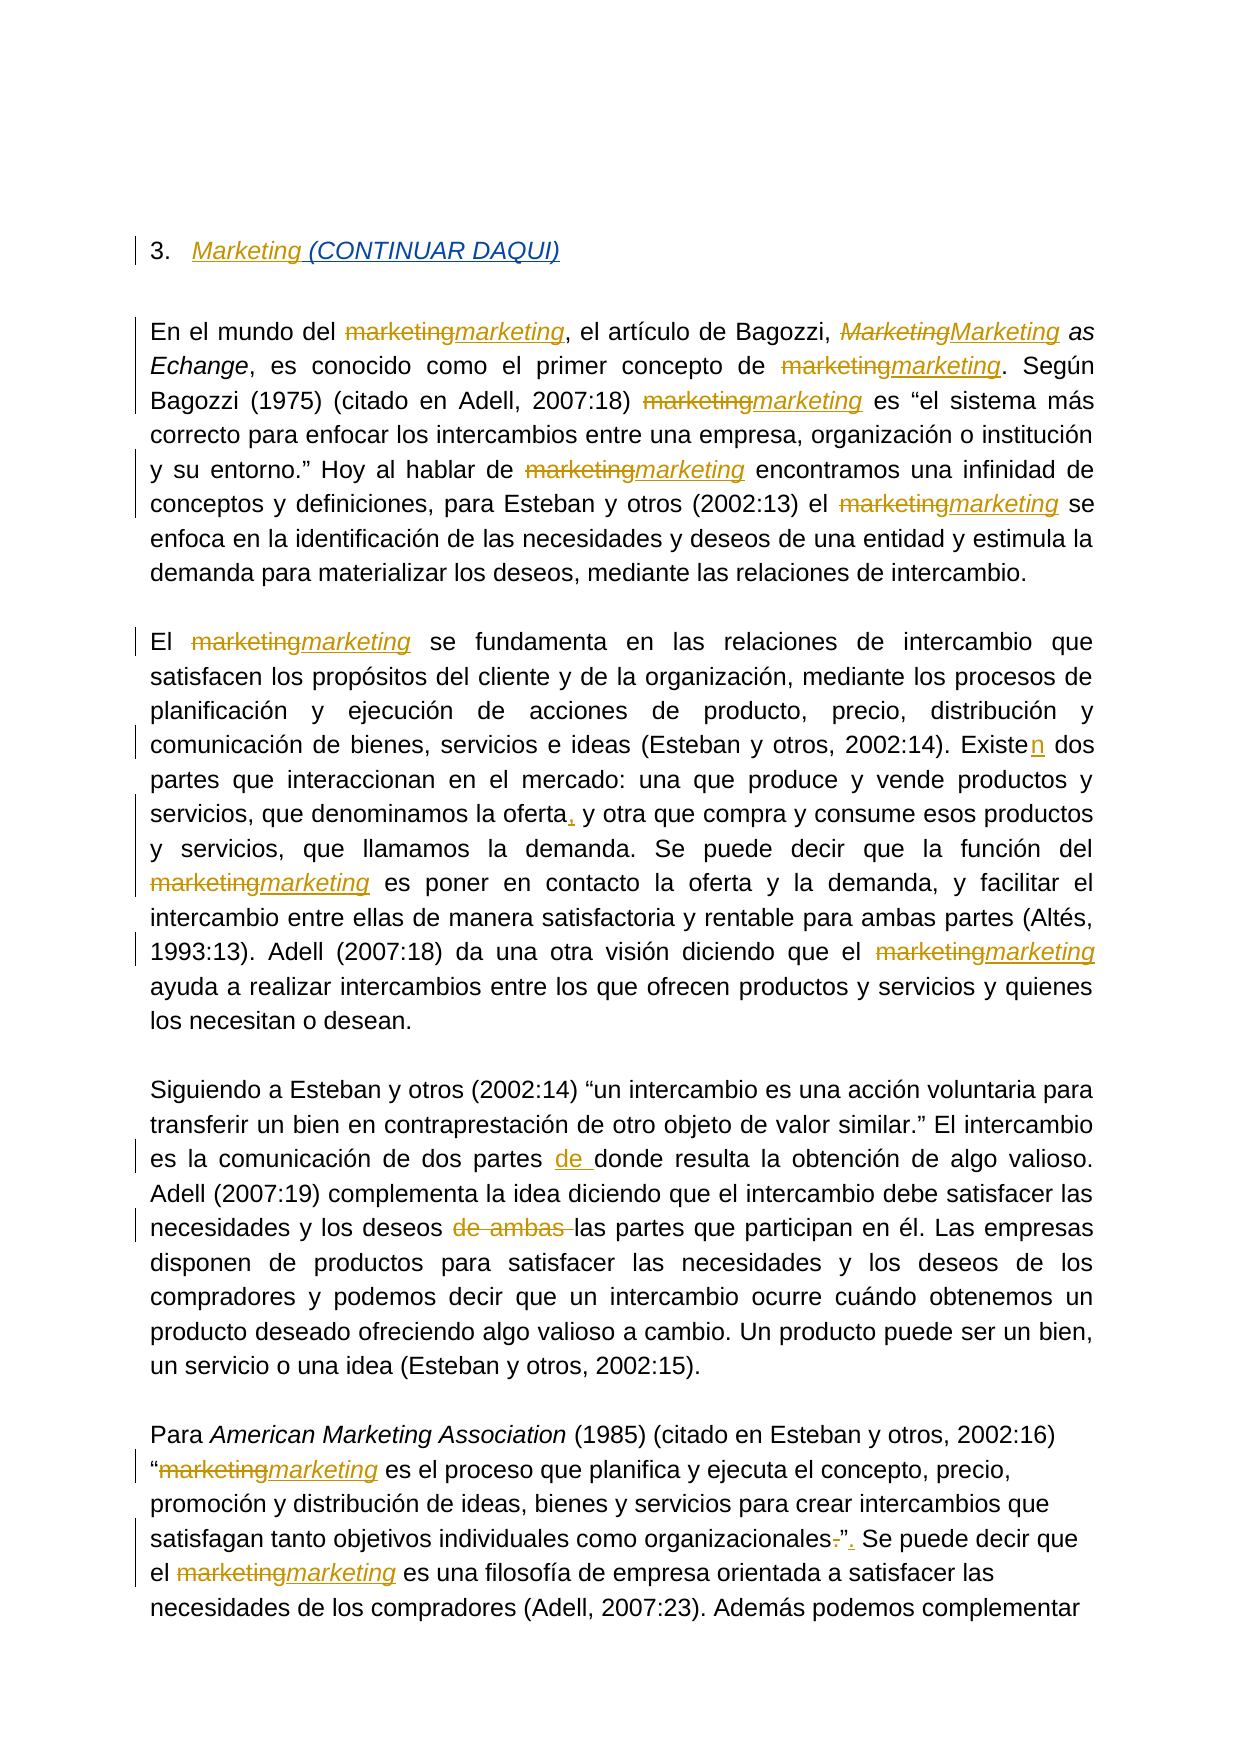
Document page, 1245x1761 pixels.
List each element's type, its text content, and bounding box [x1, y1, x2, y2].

text En el mundo del , el artículo de Bagozzi, as Echange, es conocido como el primer concepto de . Según Bagozzi (1975) (citado en Adell, 2007:18) es “el sistema más correcto para enfocar los intercambios entre una empresa, organización o institución y su entorno.” Hoy al hablar de encontramos una infinidad de conceptos y definiciones, para Esteban y otros (2002:13) el se enfoca en la identificación de las necesidades y deseos de una entidad y estimula la demanda para materializar los deseos, mediante las relaciones de intercambio. [150, 317, 1095, 587]
subtitle 3. [150, 236, 1095, 265]
text El se fundamenta en las relaciones de intercambio que satisfacen los propósitos del cliente y de la organización, mediante los procesos de planificación y ejecución de acciones de producto, precio, distribución y comunicación de bienes, servicios e ideas (Esteban y otros, 2002:14). Existe dos partes que interaccionan en el mercado: una que produce y vende productos y servicios, que denominamos la oferta y otra que compra y consume esos productos y servicios, que llamamos la demanda. Se puede decir que la función del es poner en contacto la oferta y la demanda, y facilitar el intercambio entre ellas de manera satisfactoria y rentable para ambas partes (Altés, 1993:13). Adell (2007:18) da una otra visión diciendo que el ayuda a realizar intercambios entre los que ofrecen productos y servicios y quienes los necesitan o desean. [150, 627, 1095, 1035]
text Siguiendo a Esteban y otros (2002:14) “un intercambio es una acción voluntaria para transferir un bien en contraprestación de otro objeto de valor similar.” El intercambio es la comunicación de dos partes donde resulta la obtención de algo valioso. Adell (2007:19) complementa la idea diciendo que el intercambio debe satisfacer las necesidades y los deseos las partes que participan en él. Las empresas disponen de productos para satisfacer las necesidades y los deseos de los compradores y podemos decir que un intercambio ocurre cuándo obtenemos un producto deseado ofreciendo algo valioso a cambio. Un producto puede ser un bien, un servicio o una idea (Esteban y otros, 2002:15). [150, 1075, 1095, 1380]
